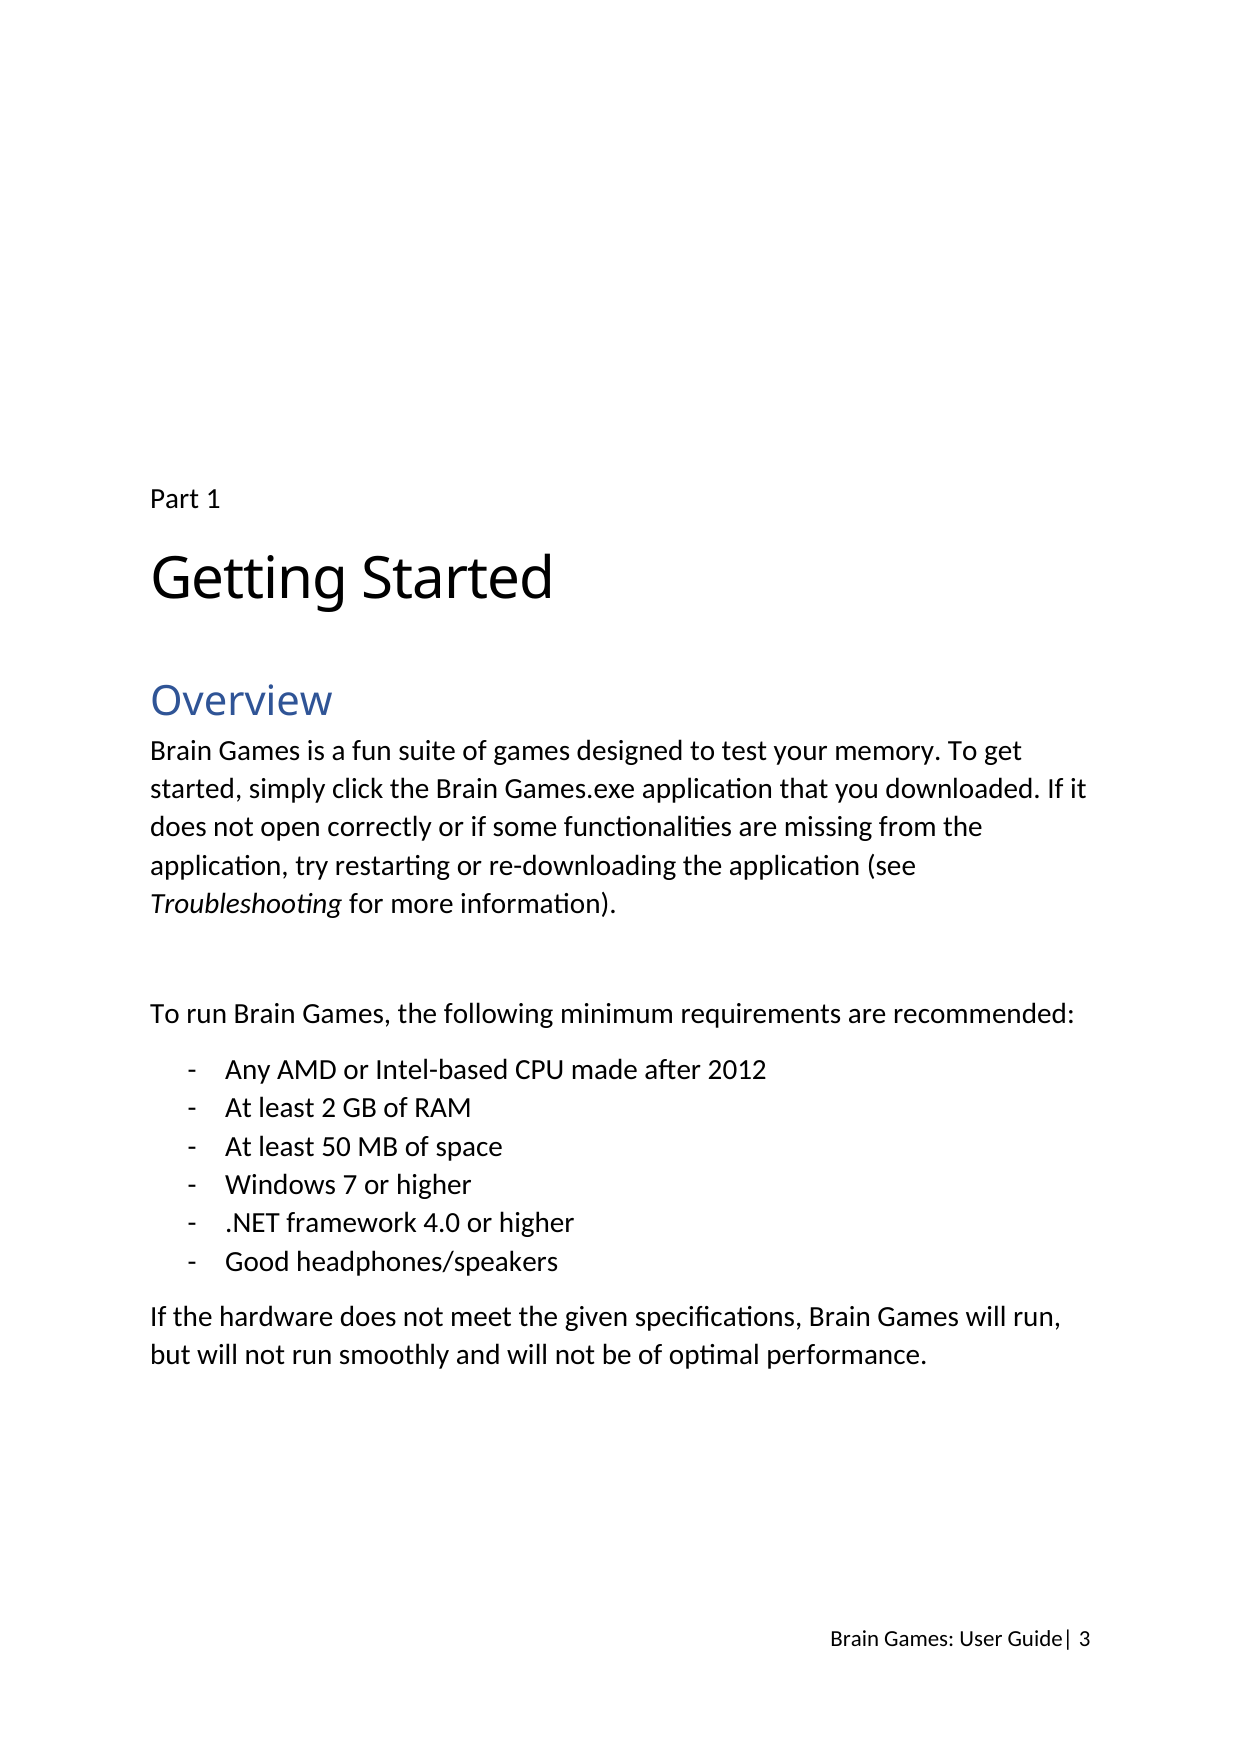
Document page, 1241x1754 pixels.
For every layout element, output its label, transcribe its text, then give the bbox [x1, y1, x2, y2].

title Getting Started [150, 536, 1090, 615]
list At least 50 MB of space [187, 1128, 1090, 1163]
list Good headphones/speakers [187, 1243, 1090, 1278]
list At least 2 GB of RAM [187, 1089, 1090, 1125]
subtitle Overview [150, 670, 1090, 727]
list Any AMD or Intel-based CPU made after 2012 [187, 1051, 1090, 1086]
list .NET framework 4.0 or higher [187, 1204, 1090, 1240]
text Part 1 [150, 481, 1090, 516]
text If the hardware does not meet the given specifications, Brain Games will run, but will not run smoothly and will not be of optimal performance. [150, 1298, 1090, 1372]
text Brain Games is a fun suite of games designed to test your memory. To get started, simply click the Brain Games.exe application that you downloaded. If it does not open correctly or if some functionalities are missing from the application, try restarting or re-downloading the application (see Troubleshooting for more information). [150, 732, 1090, 921]
list Windows 7 or higher [187, 1166, 1090, 1202]
text To run Brain Games, the following minimum requirements are recommended: [150, 996, 1090, 1031]
